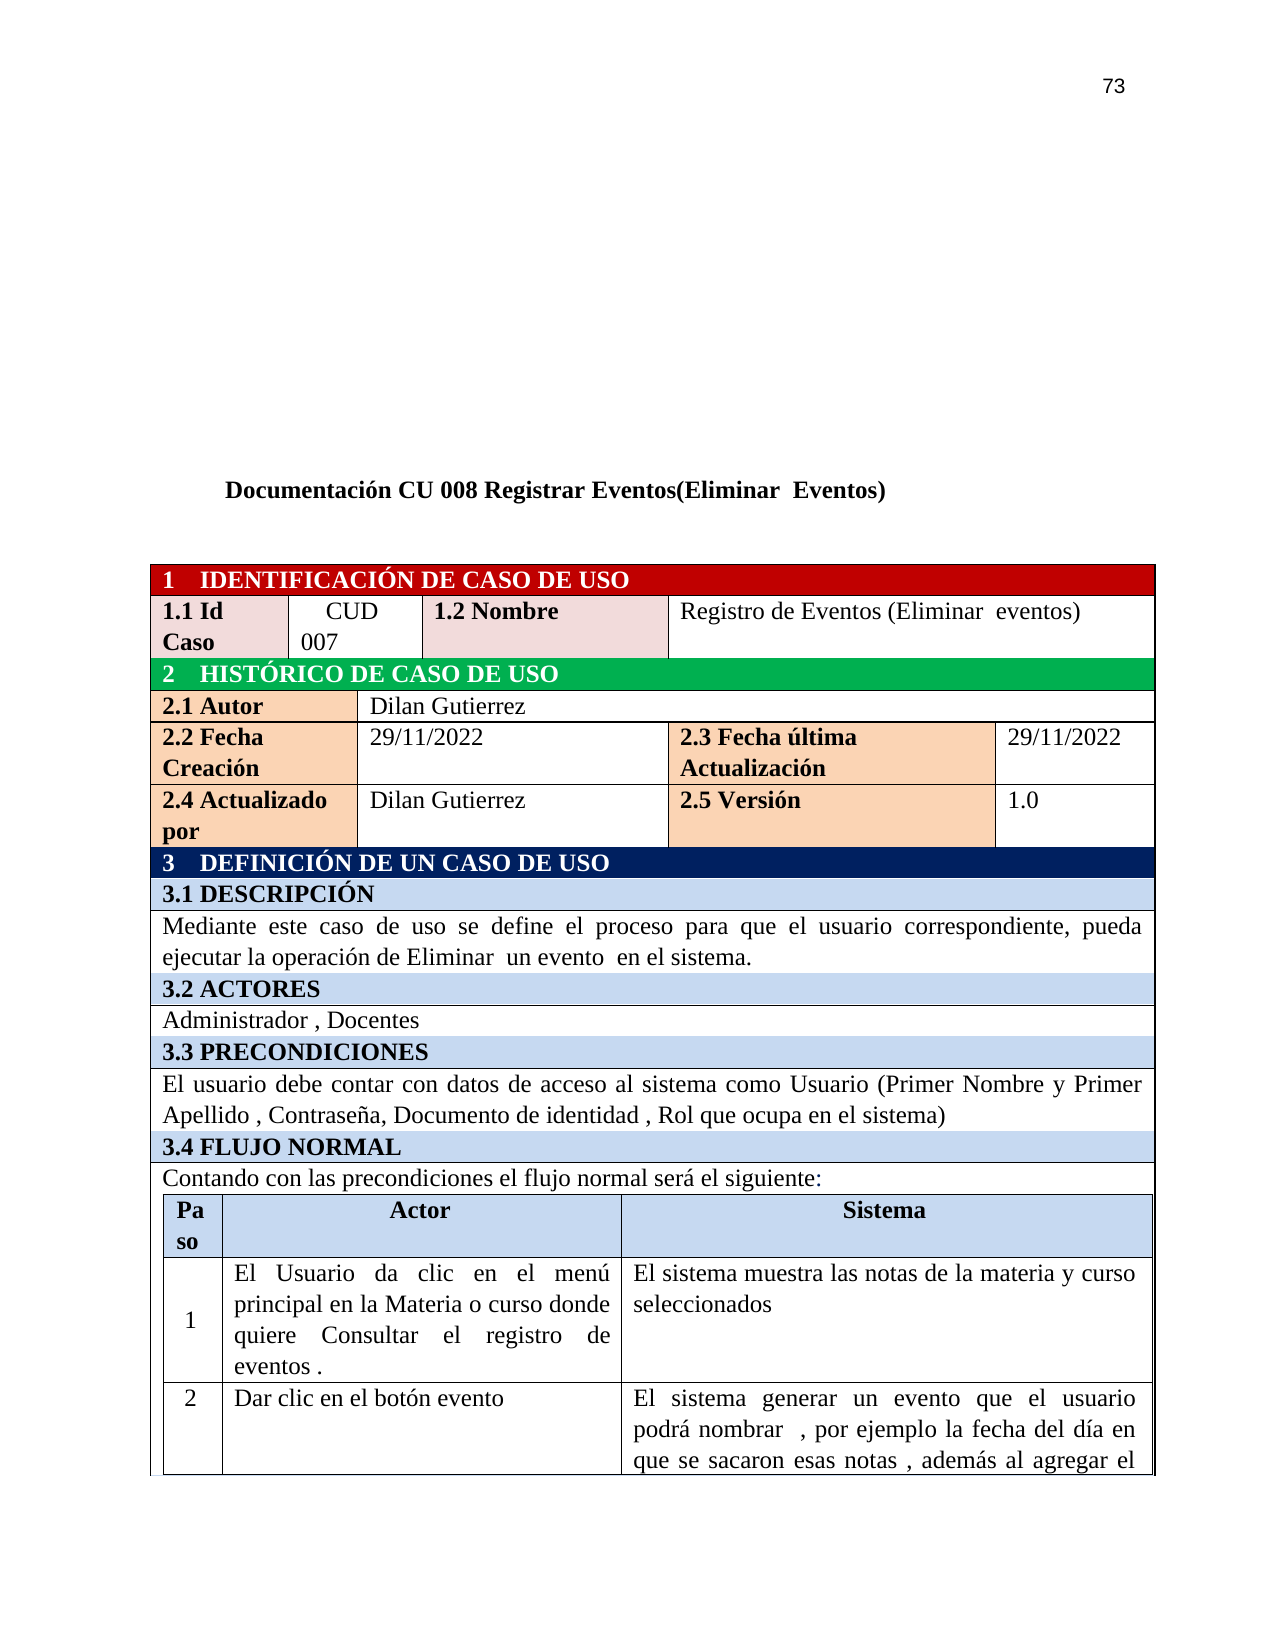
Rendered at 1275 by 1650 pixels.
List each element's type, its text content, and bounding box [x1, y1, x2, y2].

table_cell CUD 007 [289, 596, 422, 658]
table_cell Administrador , Docentes [151, 1006, 1154, 1036]
table_cell 3.2 ACTORES [151, 974, 1154, 1004]
table_cell 1.2 Nombre [423, 596, 668, 658]
table_cell 29/11/2022 [358, 723, 668, 784]
table_cell Dilan Gutierrez [358, 785, 668, 847]
text Documentación CU 008 Registrar Eventos(Eliminar Eventos) [150, 475, 1125, 504]
table_cell Registro de Eventos (Eliminar eventos) [669, 596, 1154, 658]
table_cell 3 DEFINICIÓN DE UN CASO DE USO [151, 848, 1154, 878]
table_cell 3.4 FLUJO NORMAL [151, 1132, 1154, 1162]
table_cell 2.5 Versión [669, 785, 995, 847]
table_cell 2 HISTÓRICO DE CASO DE USO [151, 659, 1154, 690]
table_cell 2.2 Fecha Creación [151, 723, 357, 784]
table_cell Contando con las precondiciones el flujo normal será el siguiente: [151, 1163, 1154, 1475]
table_cell 1.0 [996, 785, 1154, 847]
table_cell Mediante este caso de uso se define el proceso para que el usuario correspondiente, pueda ejecutar la operación de Eliminar un evento en el sistema. [151, 911, 1154, 973]
table_cell 3.3 PRECONDICIONES [151, 1037, 1154, 1068]
table_cell Dilan Gutierrez [358, 691, 1154, 721]
table_cell 29/11/2022 [996, 723, 1154, 784]
table_cell 3.1 DESCRIPCIÓN [151, 880, 1154, 910]
table_cell El usuario debe contar con datos de acceso al sistema como Usuario (Primer Nombre y Primer Apellido , Contraseña, Documento de identidad , Rol que ocupa en el sistema) [151, 1069, 1154, 1131]
table_header 1 IDENTIFICACIÓN DE CASO DE USO [151, 565, 1154, 595]
table_cell 2.3 Fecha última Actualización [669, 723, 995, 784]
table_cell 1.1 Id Caso [151, 596, 288, 658]
table_cell 2.4 Actualizado por [151, 785, 357, 847]
table_cell 2.1 Autor [151, 691, 357, 721]
